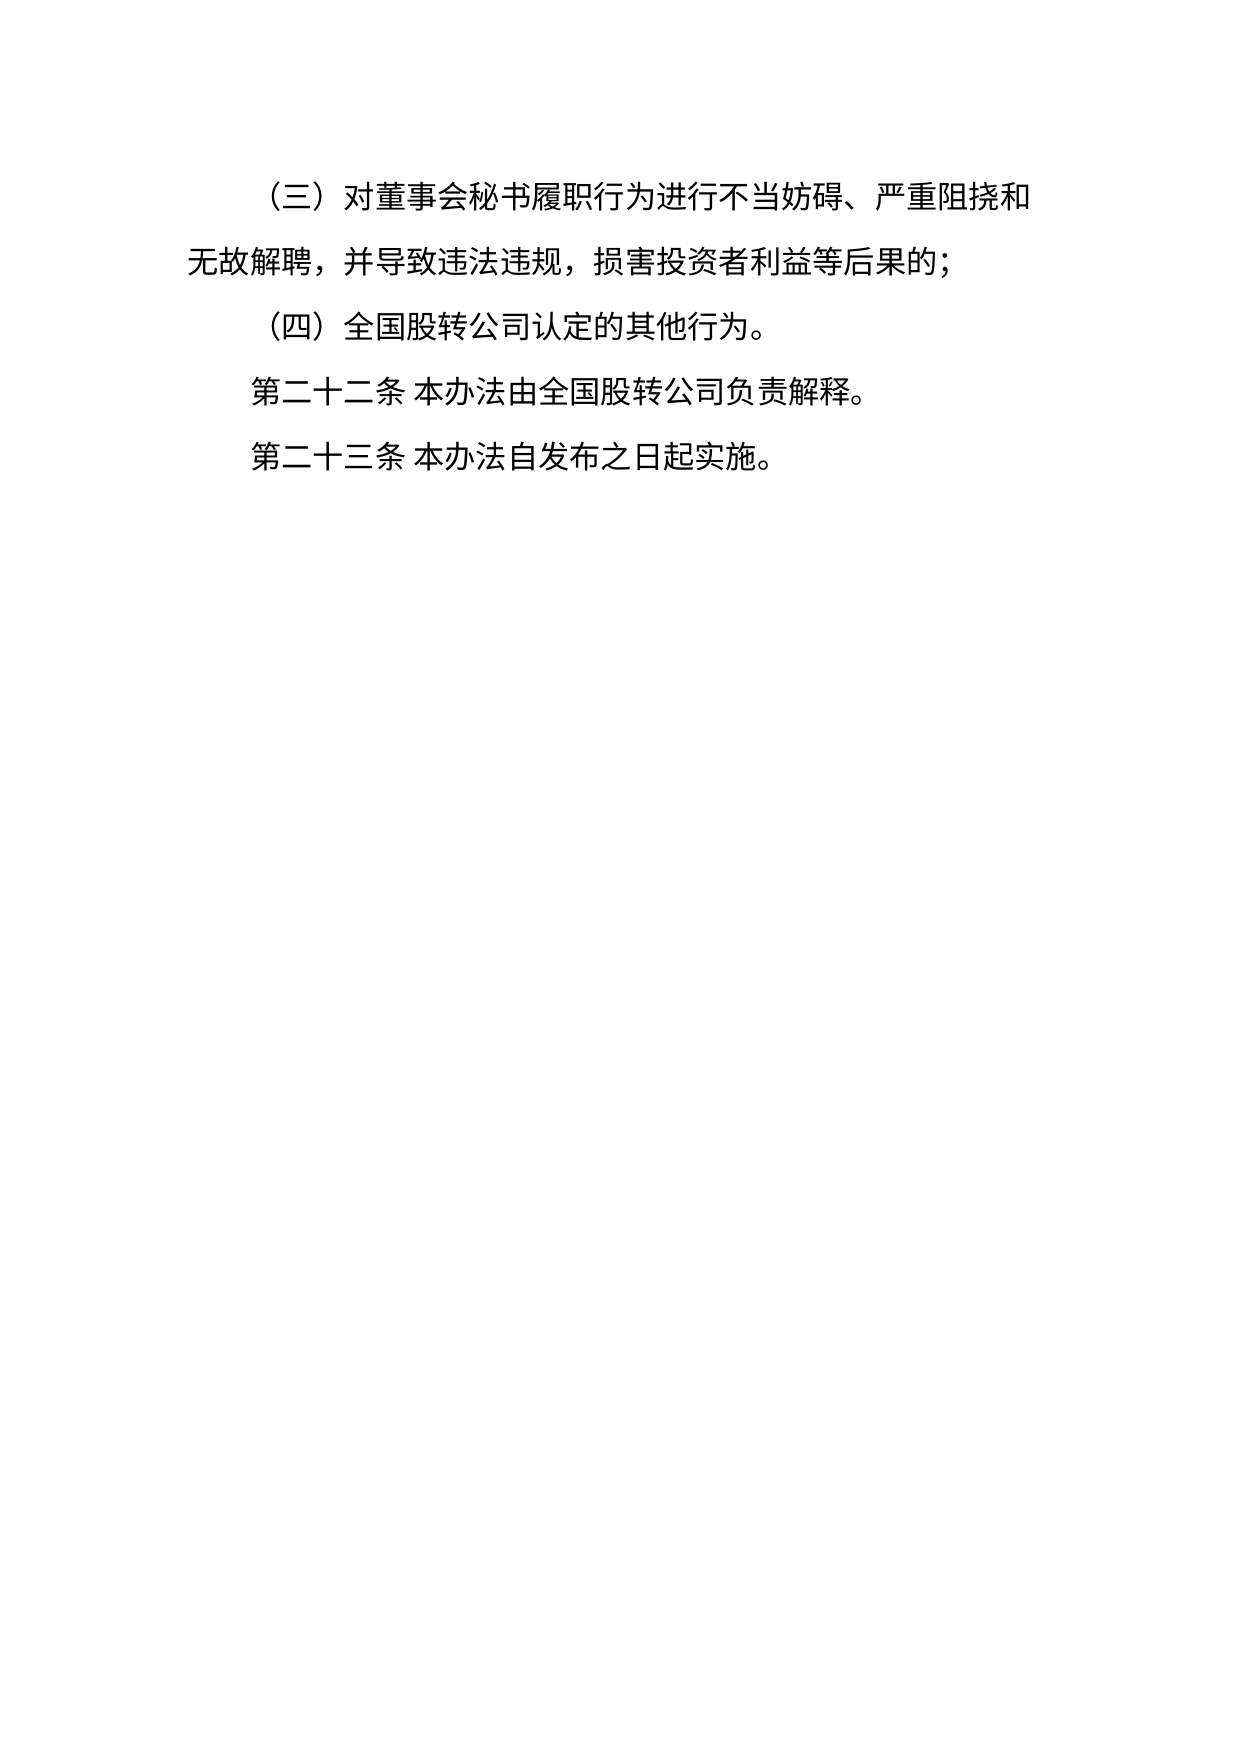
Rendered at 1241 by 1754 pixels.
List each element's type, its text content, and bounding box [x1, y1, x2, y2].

text 第二十二条 本办法由全国股转公司负责解释。 [187, 357, 1053, 422]
text （四）全国股转公司认定的其他行为。 [187, 292, 1053, 357]
text （三）对董事会秘书履职行为进行不当妨碍、严重阻挠和无故解聘，并导致违法违规，损害投资者利益等后果的； [187, 162, 1053, 292]
text 第二十三条 本办法自发布之日起实施。 [187, 422, 1053, 487]
